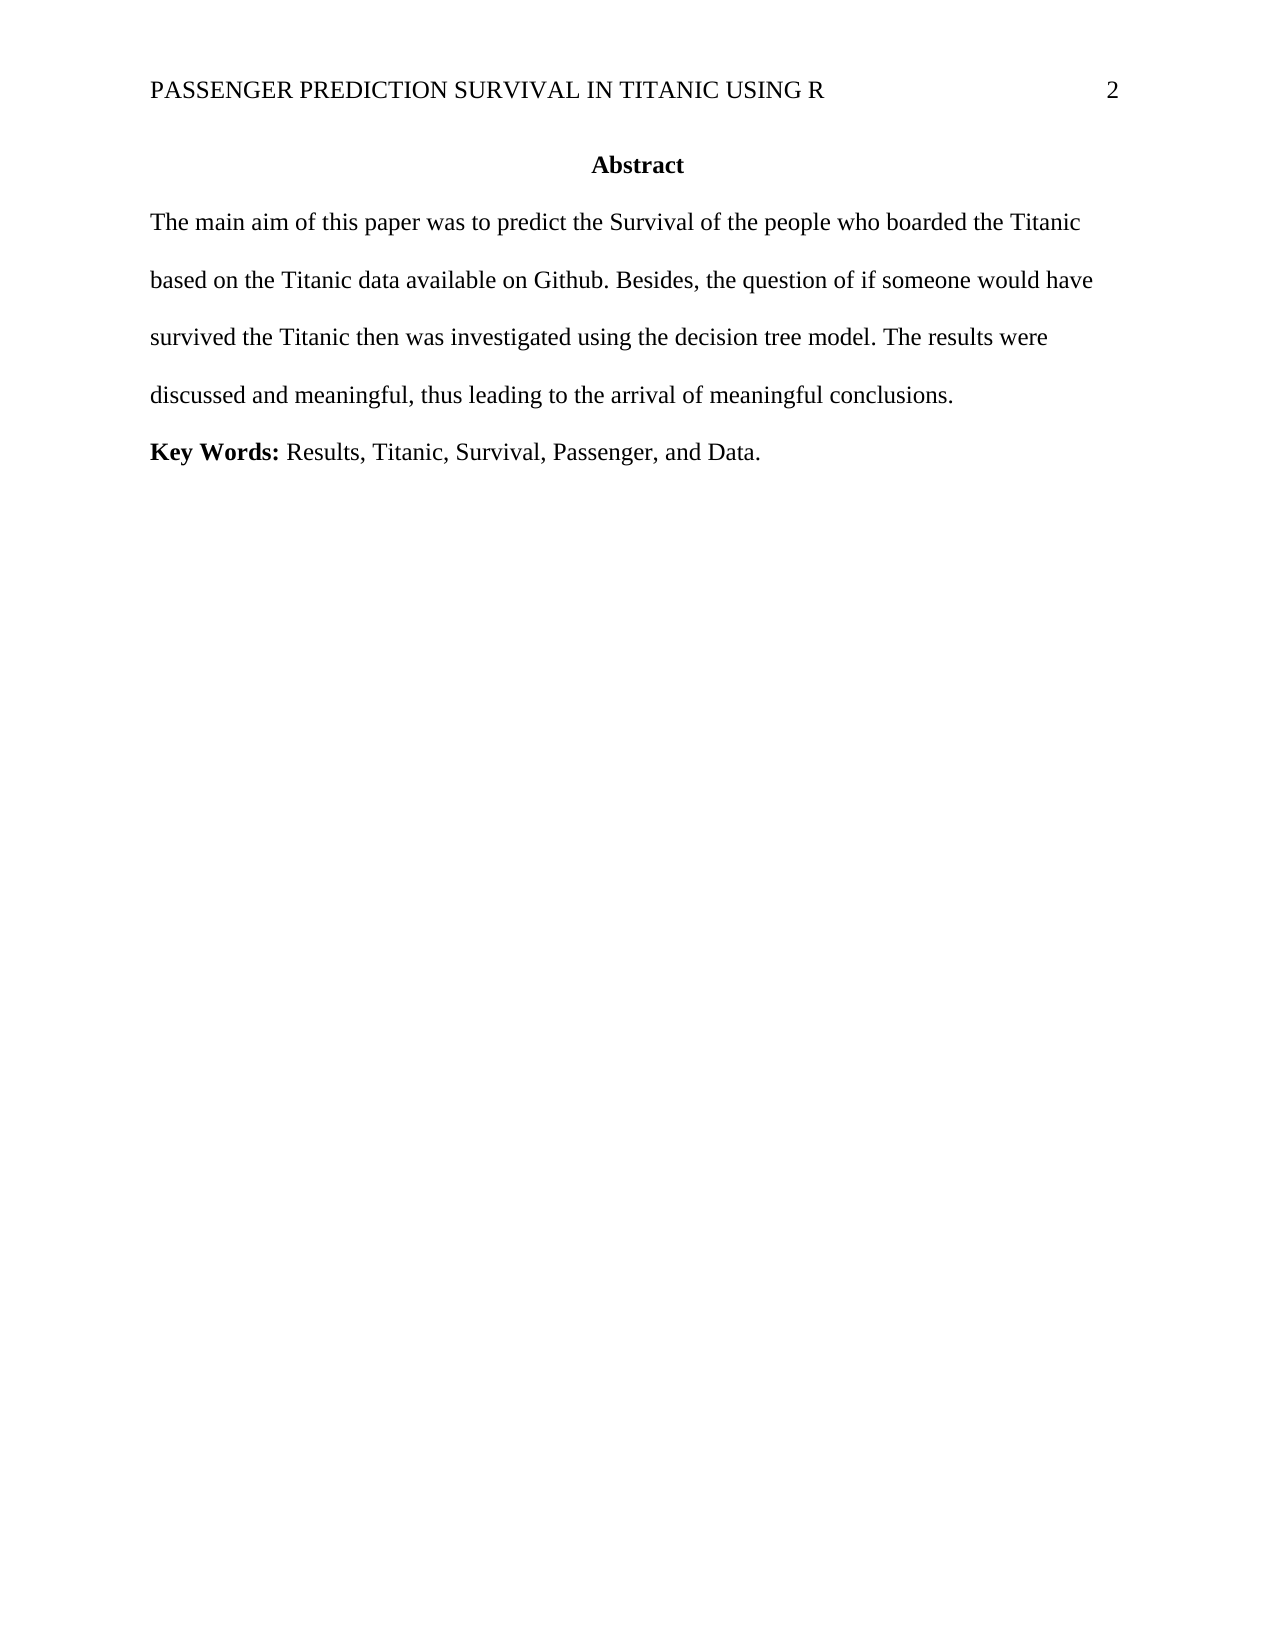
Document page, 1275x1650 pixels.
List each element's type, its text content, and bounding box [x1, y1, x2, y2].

text The main aim of this paper was to predict the Survival of the people who boarded the Titanic based on the Titanic data available on Github. Besides, the question of if someone would have survived the Titanic then was investigated using the decision tree model. The results were discussed and meaningful, thus leading to the arrival of meaningful conclusions. [150, 207, 1125, 409]
subtitle Abstract [150, 150, 1125, 179]
text Key Words: Results, Titanic, Survival, Passenger, and Data. [150, 437, 1125, 466]
